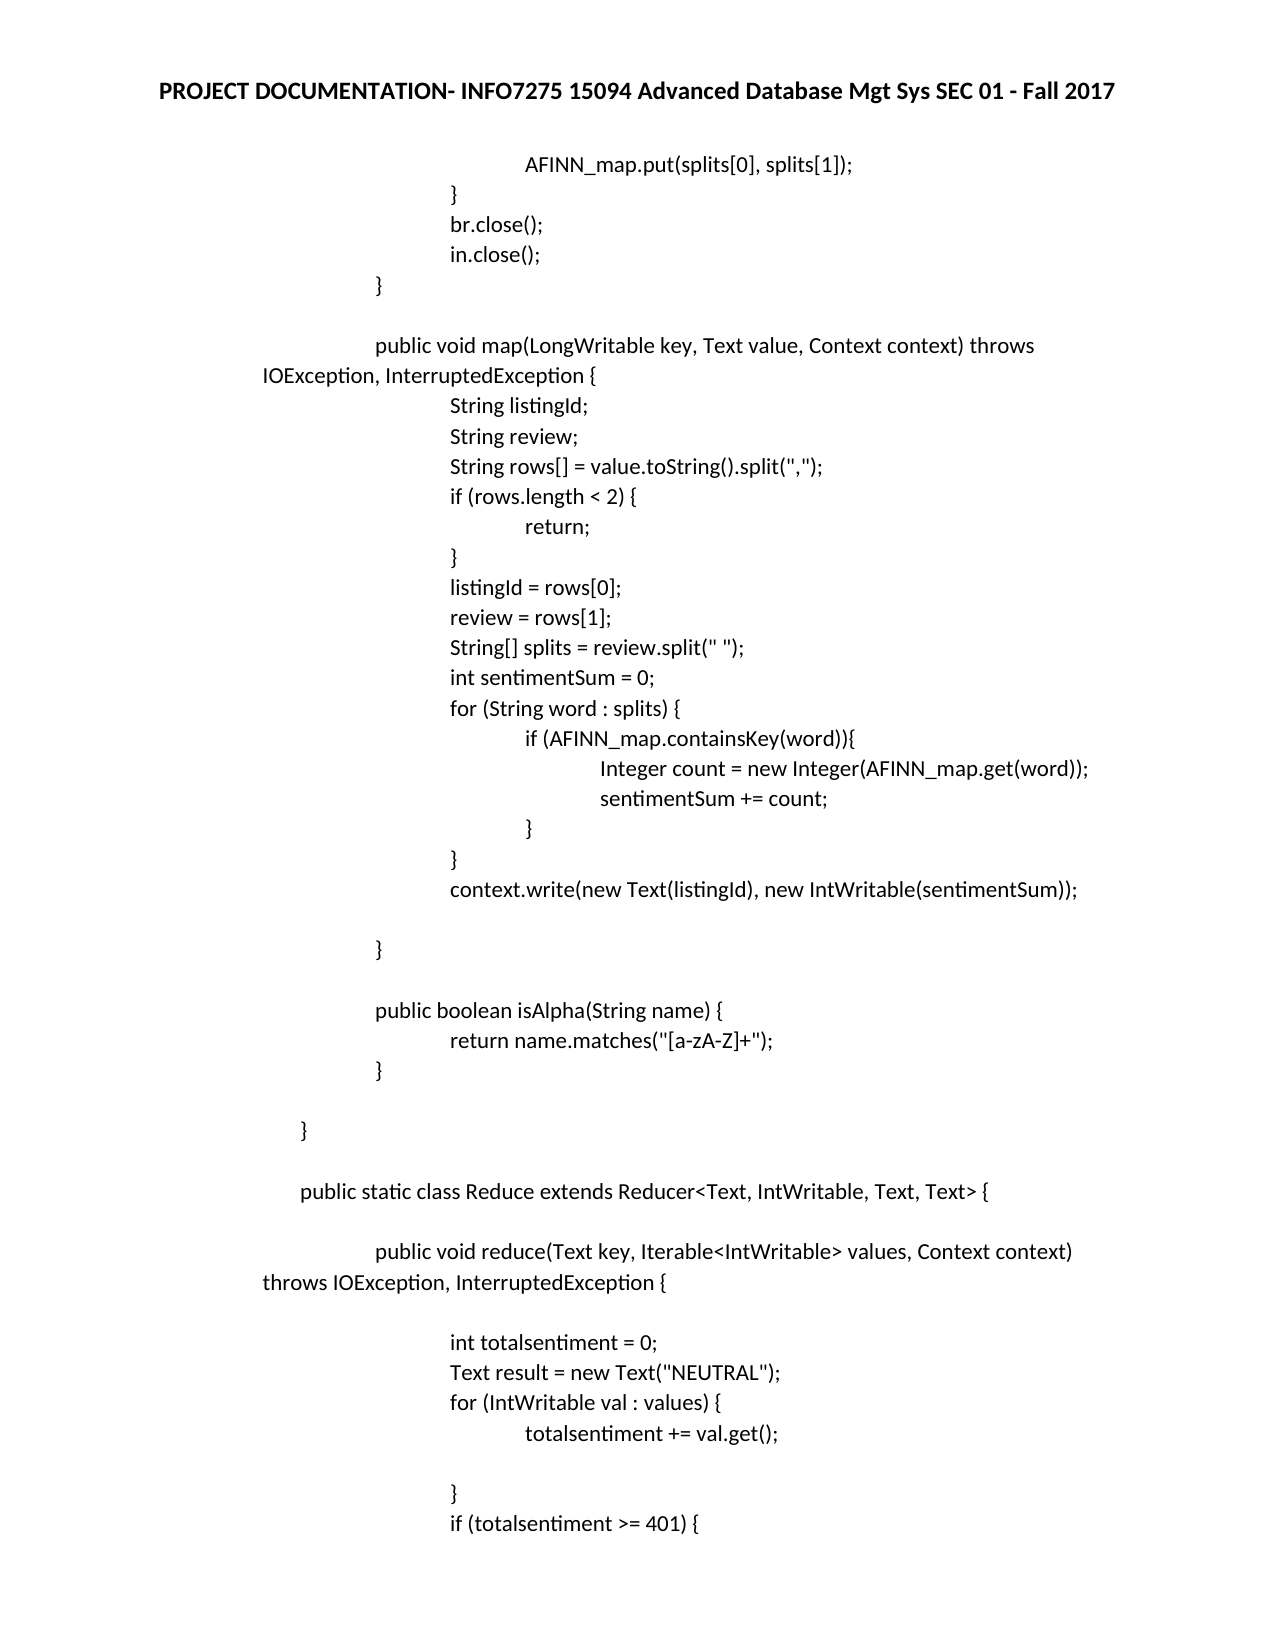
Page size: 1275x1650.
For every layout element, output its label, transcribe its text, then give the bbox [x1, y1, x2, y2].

list sentimentSum += count; [262, 784, 1125, 812]
list String[] splits = review.split(" "); [262, 633, 1125, 661]
list } [262, 1117, 1125, 1145]
list public void reduce(Text key, Iterable<IntWritable> values, Context context) throws IOException, InterruptedException { [262, 1237, 1125, 1296]
list if (AFINN_map.containsKey(word)){ [262, 724, 1125, 752]
list public static class Reduce extends Reducer<Text, IntWritable, Text, Text> { [262, 1177, 1125, 1205]
list } [262, 935, 1125, 963]
list int totalsentiment = 0; [262, 1328, 1125, 1356]
list br.close(); [262, 210, 1125, 238]
list } [262, 814, 1125, 843]
list for (IntWritable val : values) { [262, 1388, 1125, 1417]
list String review; [262, 422, 1125, 450]
list } [262, 543, 1125, 571]
list context.write(new Text(listingId), new IntWritable(sentimentSum)); [262, 875, 1125, 903]
list return name.matches("[a-zA-Z]+"); [262, 1026, 1125, 1054]
list String rows[] = value.toString().split(","); [262, 452, 1125, 480]
list listingId = rows[0]; [262, 573, 1125, 601]
list public void map(LongWritable key, Text value, Context context) throws IOException, InterruptedException { [262, 331, 1125, 389]
list review = rows[1]; [262, 603, 1125, 631]
list } [262, 845, 1125, 873]
list Text result = new Text("NEUTRAL"); [262, 1358, 1125, 1386]
list AFINN_map.put(splits[0], splits[1]); [262, 150, 1125, 178]
list totalsentiment += val.get(); [262, 1419, 1125, 1447]
list if (totalsentiment >= 401) { [262, 1509, 1125, 1537]
list in.close(); [262, 241, 1125, 269]
list Integer count = new Integer(AFINN_map.get(word)); [262, 754, 1125, 782]
list } [262, 1056, 1125, 1084]
list } [262, 180, 1125, 208]
list if (rows.length < 2) { [262, 482, 1125, 510]
list } [262, 1479, 1125, 1507]
list public boolean isAlpha(String name) { [262, 996, 1125, 1024]
list int sentimentSum = 0; [262, 663, 1125, 692]
list String listingId; [262, 392, 1125, 420]
list for (String word : splits) { [262, 694, 1125, 722]
list return; [262, 512, 1125, 541]
list } [262, 271, 1125, 299]
